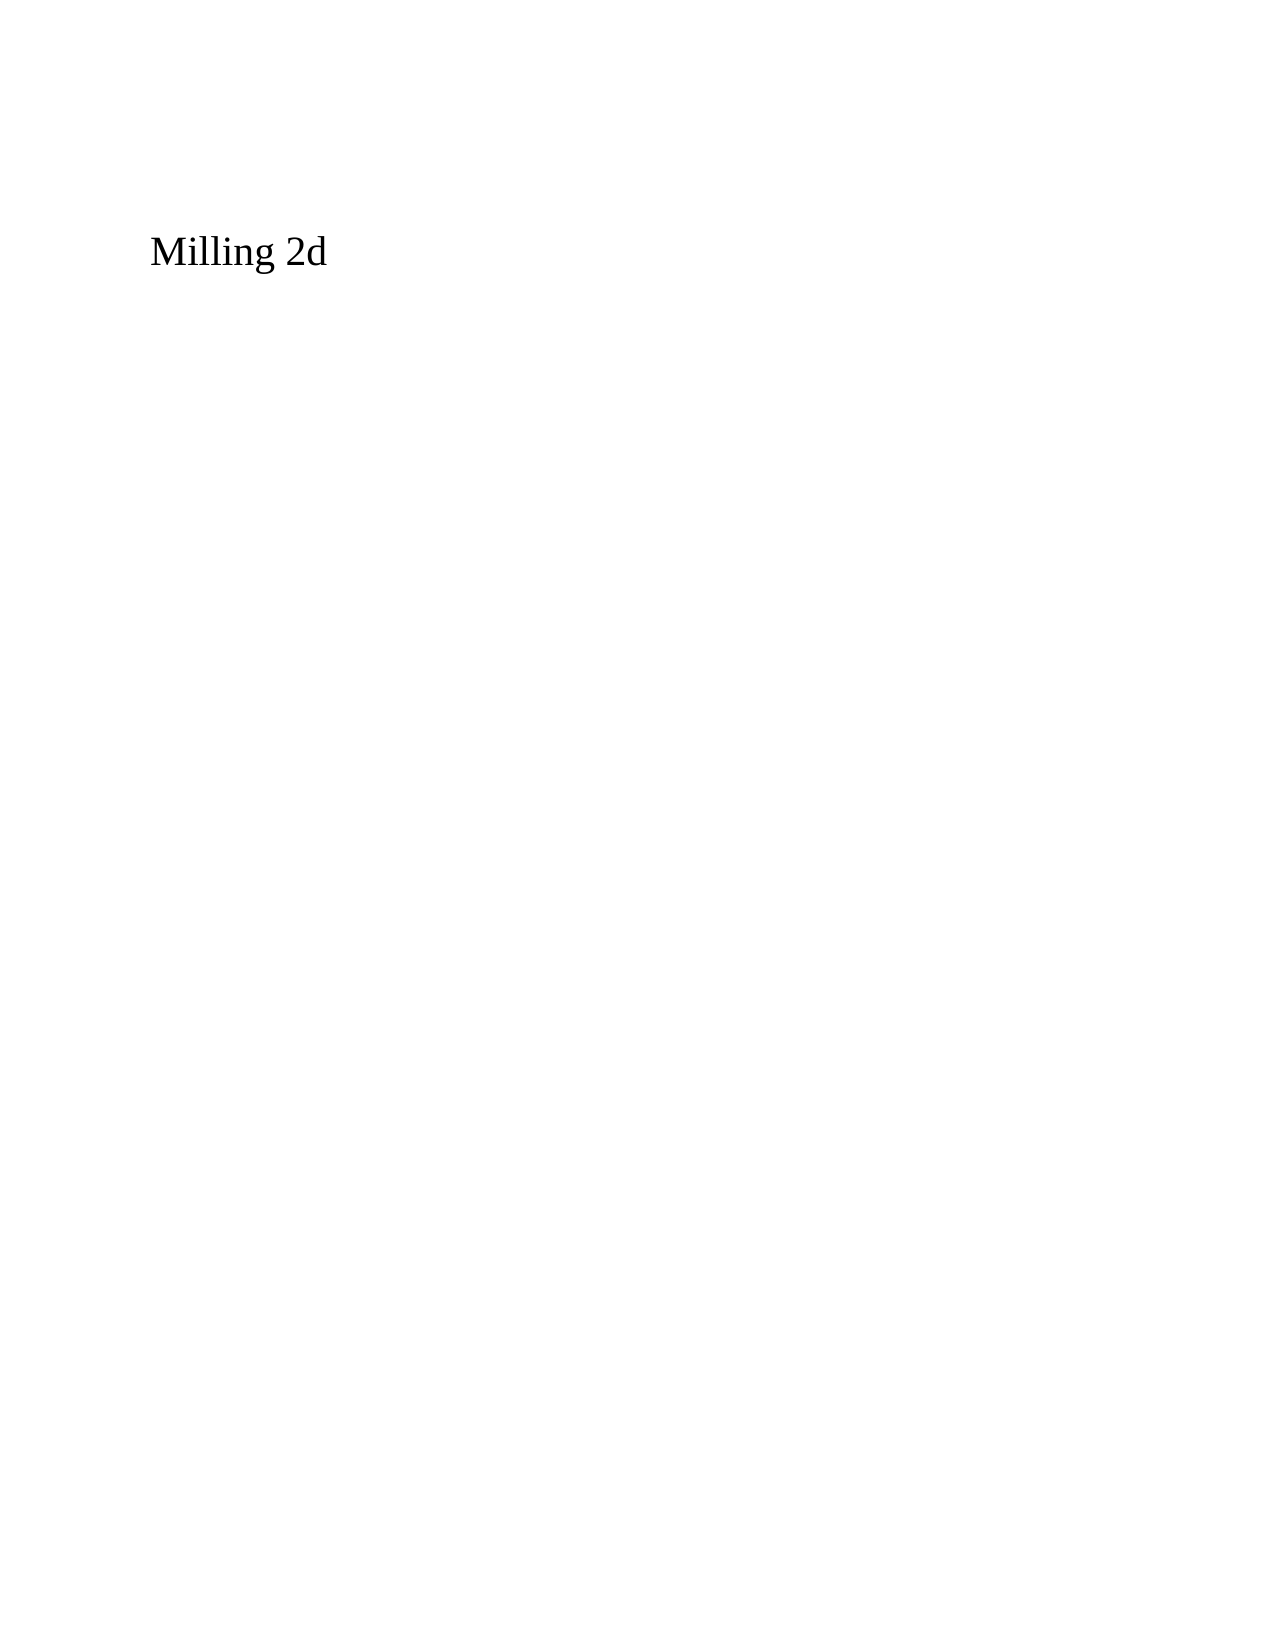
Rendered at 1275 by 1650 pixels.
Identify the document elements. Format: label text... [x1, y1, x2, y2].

text Milling 2d [150, 226, 1125, 274]
